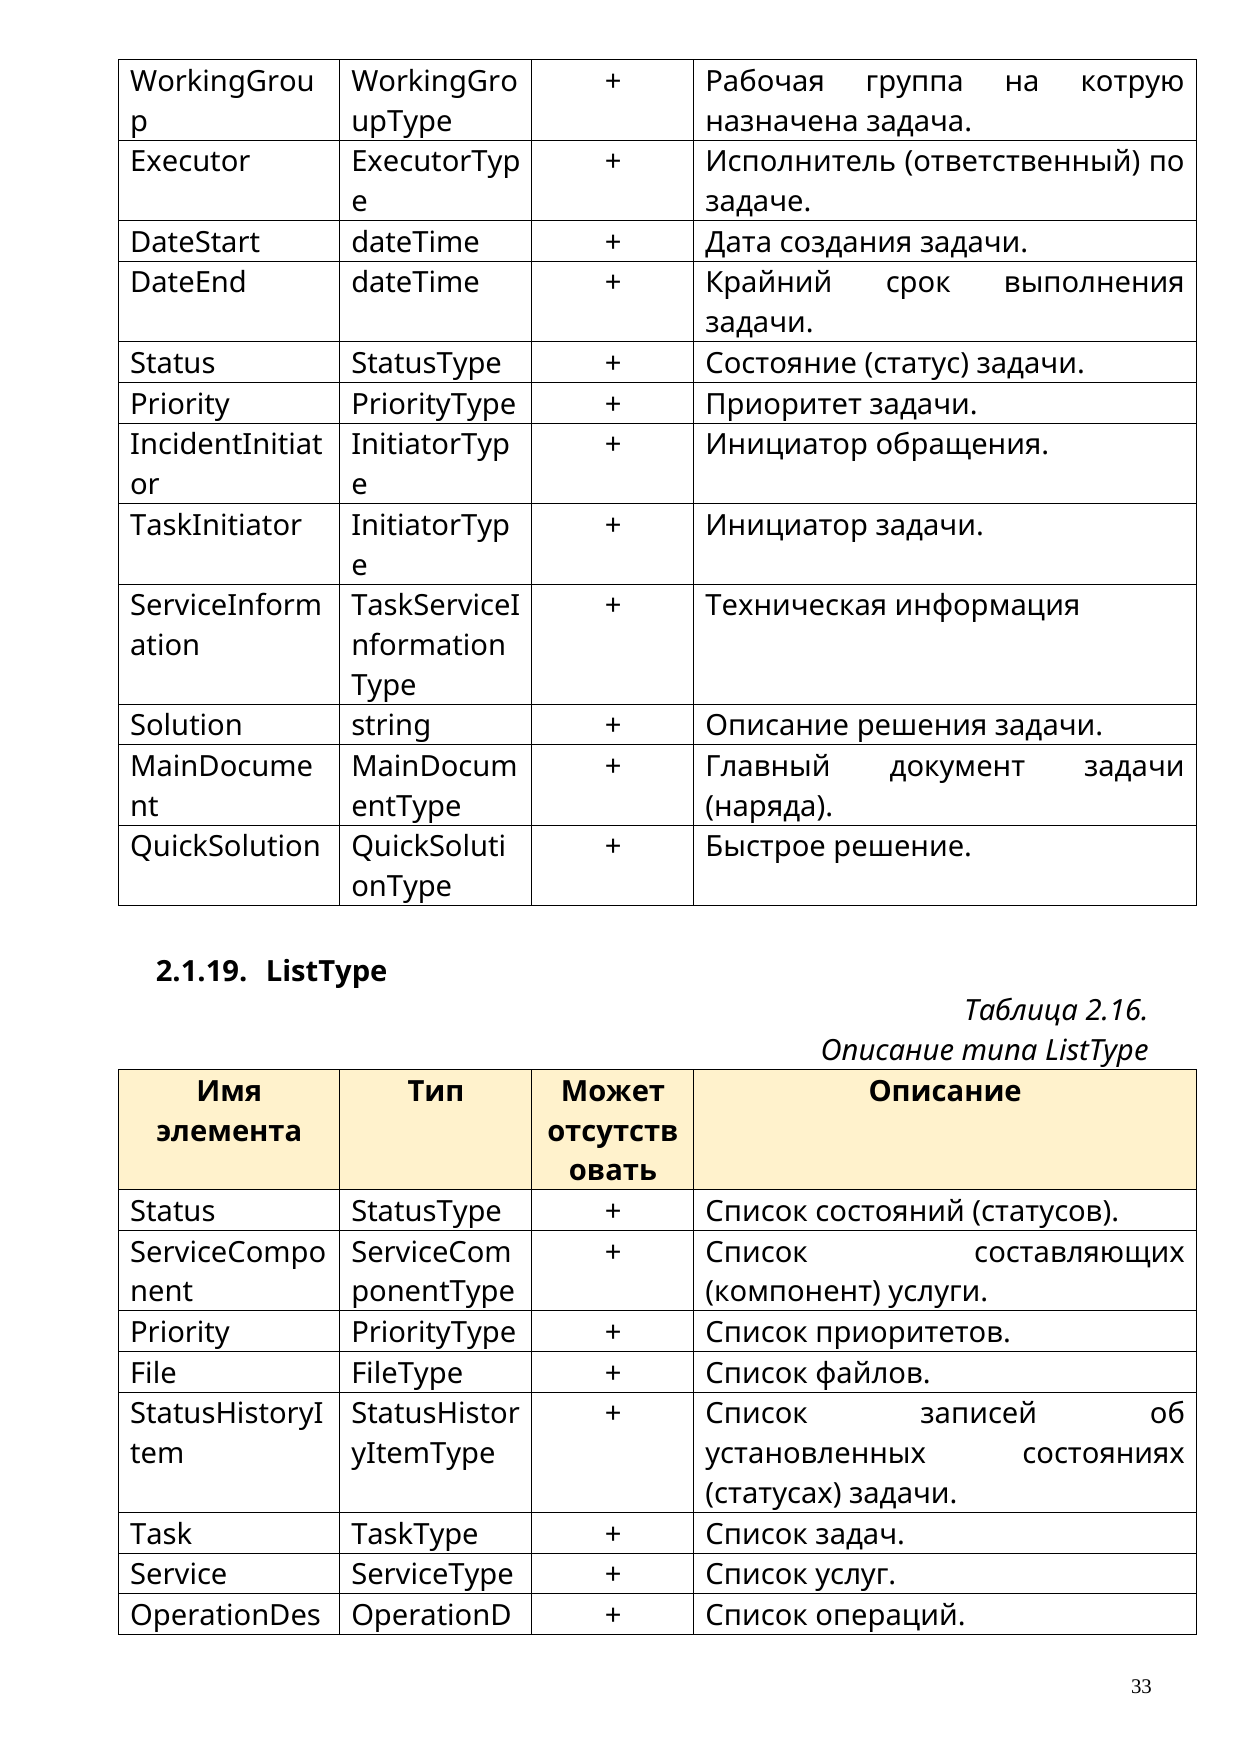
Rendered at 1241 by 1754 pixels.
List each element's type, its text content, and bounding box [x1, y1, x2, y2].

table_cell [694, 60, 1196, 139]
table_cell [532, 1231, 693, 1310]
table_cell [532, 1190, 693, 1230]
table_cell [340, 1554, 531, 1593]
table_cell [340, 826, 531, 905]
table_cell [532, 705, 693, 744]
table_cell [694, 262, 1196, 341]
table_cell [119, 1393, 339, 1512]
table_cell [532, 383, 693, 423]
subtitle ListType [156, 950, 1152, 990]
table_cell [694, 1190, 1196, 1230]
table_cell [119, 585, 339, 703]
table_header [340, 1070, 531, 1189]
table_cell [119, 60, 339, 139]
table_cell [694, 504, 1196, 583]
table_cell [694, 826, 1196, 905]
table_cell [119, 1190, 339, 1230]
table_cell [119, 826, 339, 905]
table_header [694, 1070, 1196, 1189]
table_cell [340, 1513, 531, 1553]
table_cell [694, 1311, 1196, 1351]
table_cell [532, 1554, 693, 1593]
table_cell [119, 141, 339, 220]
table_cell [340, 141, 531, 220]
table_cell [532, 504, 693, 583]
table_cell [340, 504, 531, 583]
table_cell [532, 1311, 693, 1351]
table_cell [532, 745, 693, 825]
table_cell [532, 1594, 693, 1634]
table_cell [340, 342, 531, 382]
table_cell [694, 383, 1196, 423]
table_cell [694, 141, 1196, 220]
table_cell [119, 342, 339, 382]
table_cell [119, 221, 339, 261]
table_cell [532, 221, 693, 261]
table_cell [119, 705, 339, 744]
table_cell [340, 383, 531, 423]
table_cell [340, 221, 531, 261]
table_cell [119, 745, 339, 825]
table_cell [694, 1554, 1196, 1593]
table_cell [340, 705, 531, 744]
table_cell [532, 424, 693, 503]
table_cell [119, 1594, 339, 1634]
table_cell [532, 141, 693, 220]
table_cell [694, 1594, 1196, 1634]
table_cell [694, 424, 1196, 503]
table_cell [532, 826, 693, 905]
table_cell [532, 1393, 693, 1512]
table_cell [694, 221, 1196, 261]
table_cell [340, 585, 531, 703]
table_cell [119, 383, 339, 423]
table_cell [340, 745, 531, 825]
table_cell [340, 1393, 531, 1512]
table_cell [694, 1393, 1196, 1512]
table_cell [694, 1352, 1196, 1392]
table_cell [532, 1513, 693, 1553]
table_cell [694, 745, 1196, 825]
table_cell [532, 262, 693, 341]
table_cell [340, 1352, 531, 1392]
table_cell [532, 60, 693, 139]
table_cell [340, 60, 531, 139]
text Таблица 2.16. [118, 990, 1152, 1029]
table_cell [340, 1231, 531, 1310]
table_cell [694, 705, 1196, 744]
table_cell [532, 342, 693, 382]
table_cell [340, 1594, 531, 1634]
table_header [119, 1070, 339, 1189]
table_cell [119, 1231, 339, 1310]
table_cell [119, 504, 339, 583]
text Описание типа ListType [118, 1029, 1152, 1069]
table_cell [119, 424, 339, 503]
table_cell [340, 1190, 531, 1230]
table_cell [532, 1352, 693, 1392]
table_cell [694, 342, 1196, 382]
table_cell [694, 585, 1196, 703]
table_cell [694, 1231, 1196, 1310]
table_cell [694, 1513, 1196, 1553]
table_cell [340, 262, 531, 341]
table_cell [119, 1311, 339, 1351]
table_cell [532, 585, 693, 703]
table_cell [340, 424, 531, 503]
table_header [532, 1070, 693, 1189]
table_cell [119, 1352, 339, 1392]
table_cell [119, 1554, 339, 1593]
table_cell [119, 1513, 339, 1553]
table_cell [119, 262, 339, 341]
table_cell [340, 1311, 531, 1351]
